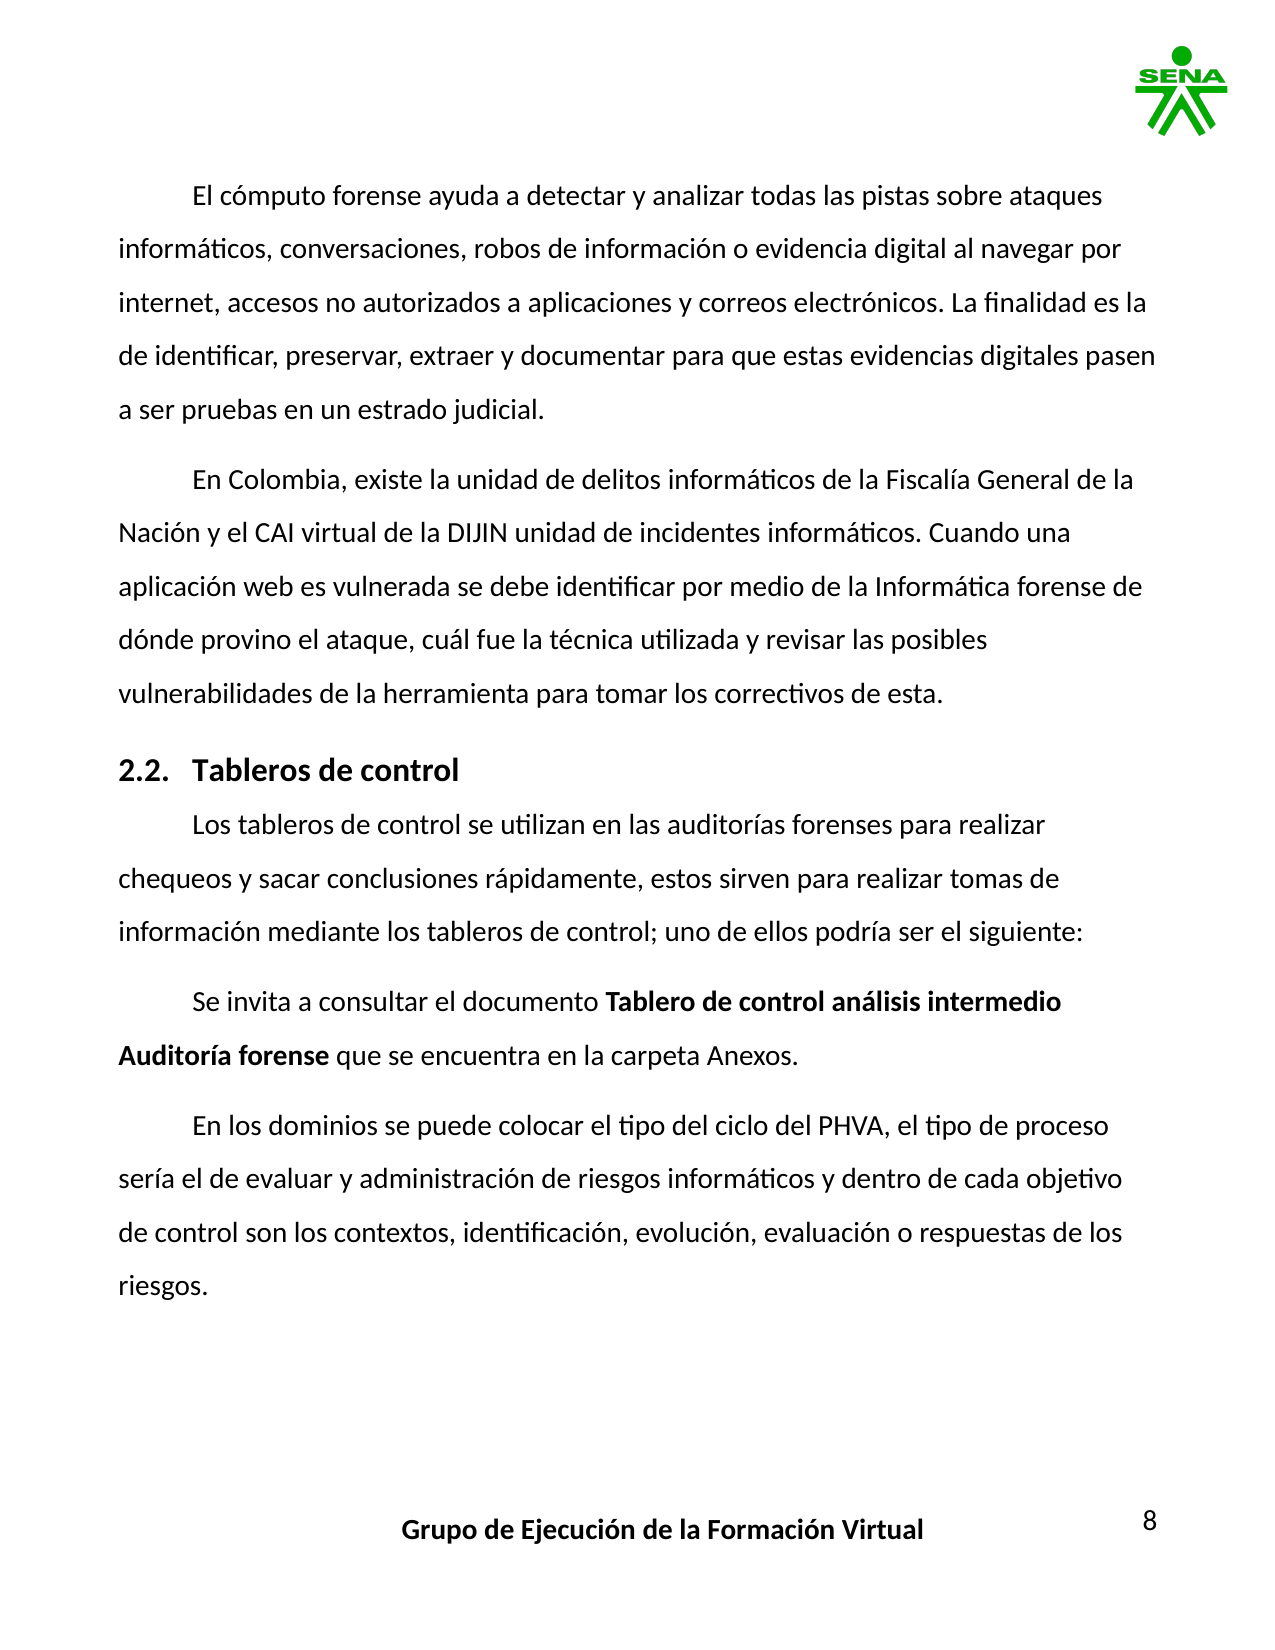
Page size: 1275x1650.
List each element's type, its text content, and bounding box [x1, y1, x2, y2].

text En los dominios se puede colocar el tipo del ciclo del PHVA, el tipo de proceso sería el de evaluar y administración de riesgos informáticos y dentro de cada objetivo de control son los contextos, identificación, evolución, evaluación o respuestas de los riesgos. [118, 1107, 1157, 1303]
text Los tableros de control se utilizan en las auditorías forenses para realizar chequeos y sacar conclusiones rápidamente, estos sirven para realizar tomas de información mediante los tableros de control; uno de ellos podría ser el siguiente: [118, 806, 1157, 949]
text En Colombia, existe la unidad de delitos informáticos de la Fiscalía General de la Nación y el CAI virtual de la DIJIN unidad de incidentes informáticos. Cuando una aplicación web es vulnerada se debe identificar por medio de la Informática forense de dónde provino el ataque, cuál fue la técnica utilizada y revisar las posibles vulnerabilidades de la herramienta para tomar los correctivos de esta. [118, 461, 1157, 710]
subtitle Tableros de control [118, 749, 1157, 790]
text El cómputo forense ayuda a detectar y analizar todas las pistas sobre ataques informáticos, conversaciones, robos de información o evidencia digital al navegar por internet, accesos no autorizados a aplicaciones y correos electrónicos. La finalidad es la de identificar, preservar, extraer y documentar para que estas evidencias digitales pasen a ser pruebas en un estrado judicial. [118, 177, 1157, 427]
picture [1135, 46, 1228, 136]
text Se invita a consultar el documento Tablero de control análisis intermedio Auditoría forense que se encuentra en la carpeta Anexos. [118, 983, 1157, 1072]
